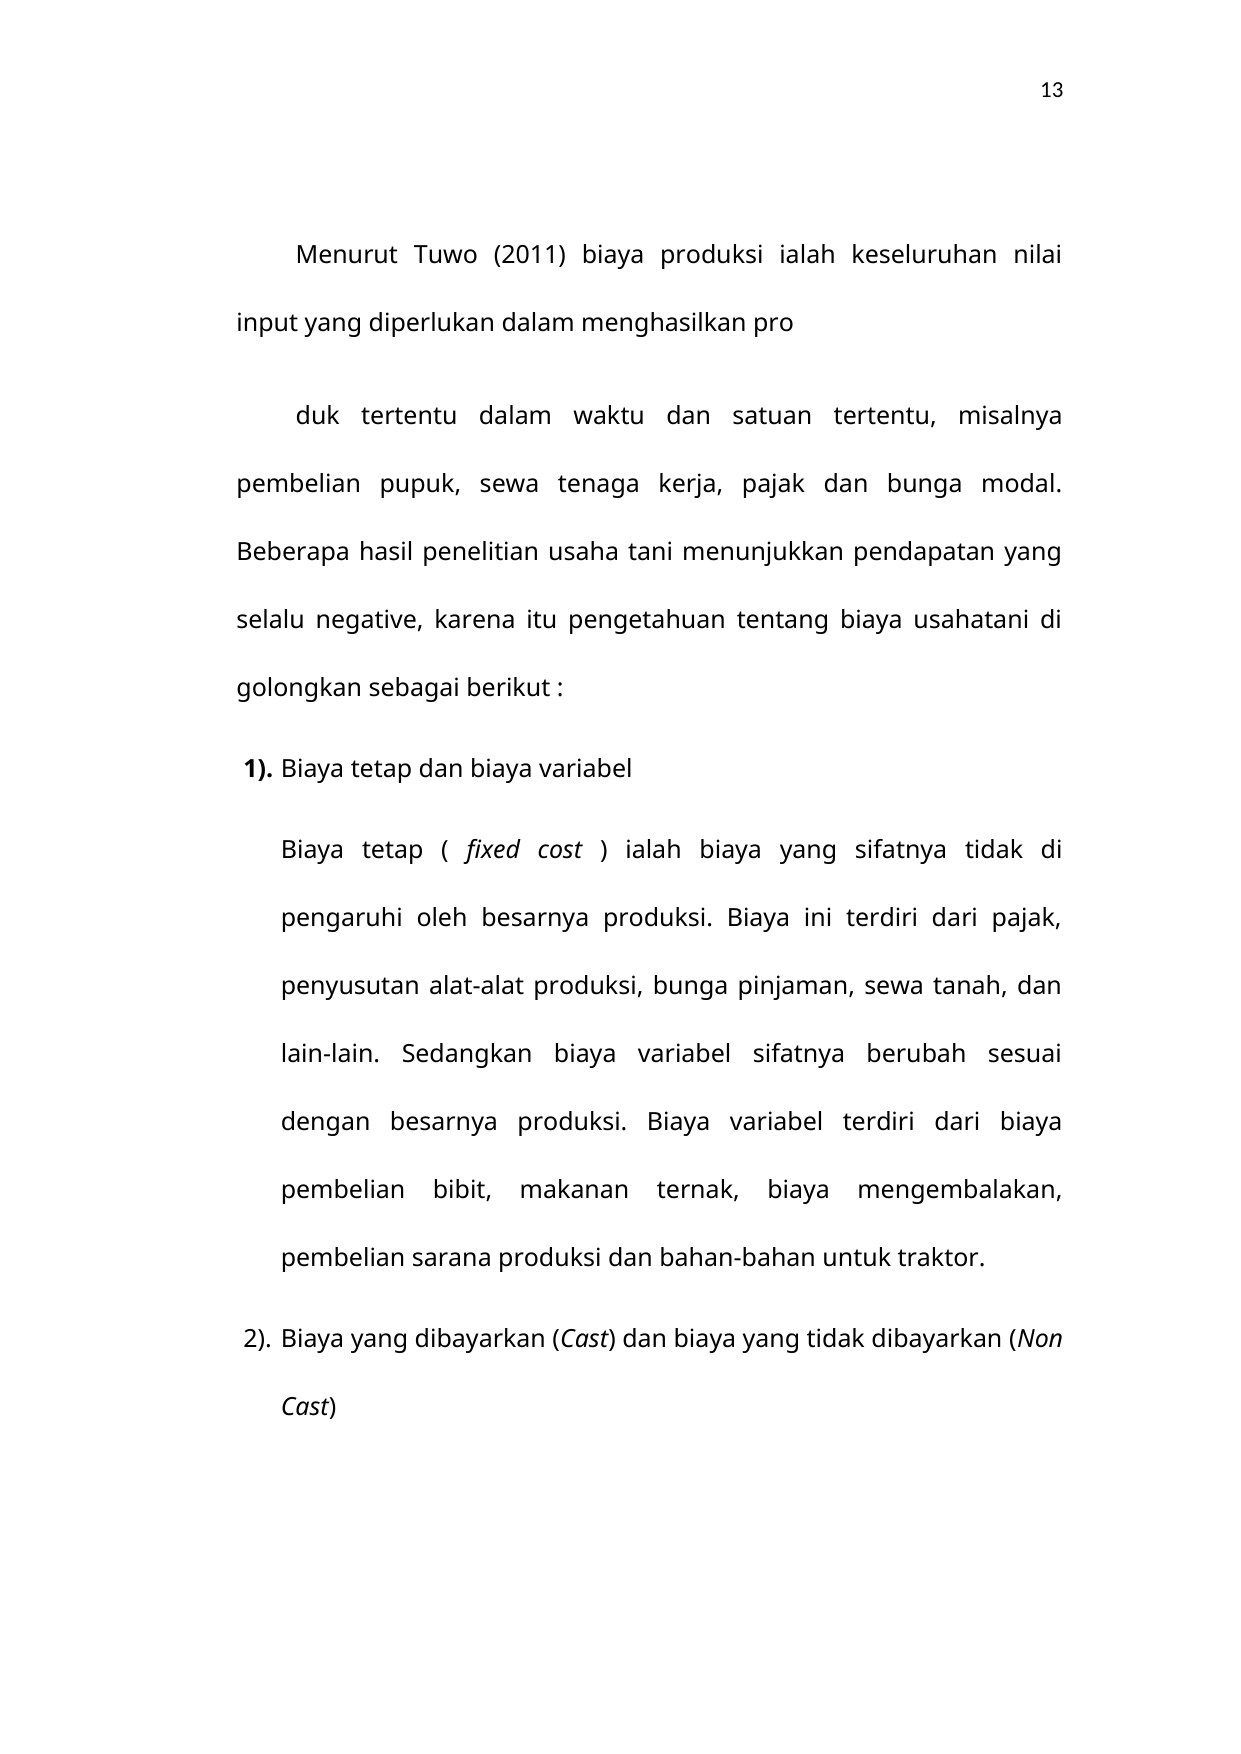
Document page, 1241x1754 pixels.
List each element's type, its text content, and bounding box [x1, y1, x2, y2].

text Biaya tetap ( fixed cost ) ialah biaya yang sifatnya tidak di pengaruhi oleh besarnya produksi. Biaya ini terdiri dari pajak, penyusutan alat-alat produksi, bunga pinjaman, sewa tanah, dan lain-lain. Sedangkan biaya variabel sifatnya berubah sesuai dengan besarnya produksi. Biaya variabel terdiri dari biaya pembelian bibit, makanan ternak, biaya mengembalakan, pembelian sarana produksi dan bahan-bahan untuk traktor. [281, 831, 1063, 1274]
text duk tertentu dalam waktu dan satuan tertentu, misalnya pembelian pupuk, sewa tenaga kerja, pajak dan bunga modal. Beberapa hasil penelitian usaha tani menunjukkan pendapatan yang selalu negative, karena itu pengetahuan tentang biaya usahatani di golongkan sebagai berikut : [236, 397, 1063, 704]
list Biaya tetap dan biaya variabel [243, 751, 1063, 785]
list Biaya yang dibayarkan (Cast) dan biaya yang tidak dibayarkan (Non Cast) [243, 1321, 1063, 1423]
text Menurut Tuwo (2011) biaya produksi ialah keseluruhan nilai input yang diperlukan dalam menghasilkan pro [236, 236, 1063, 338]
